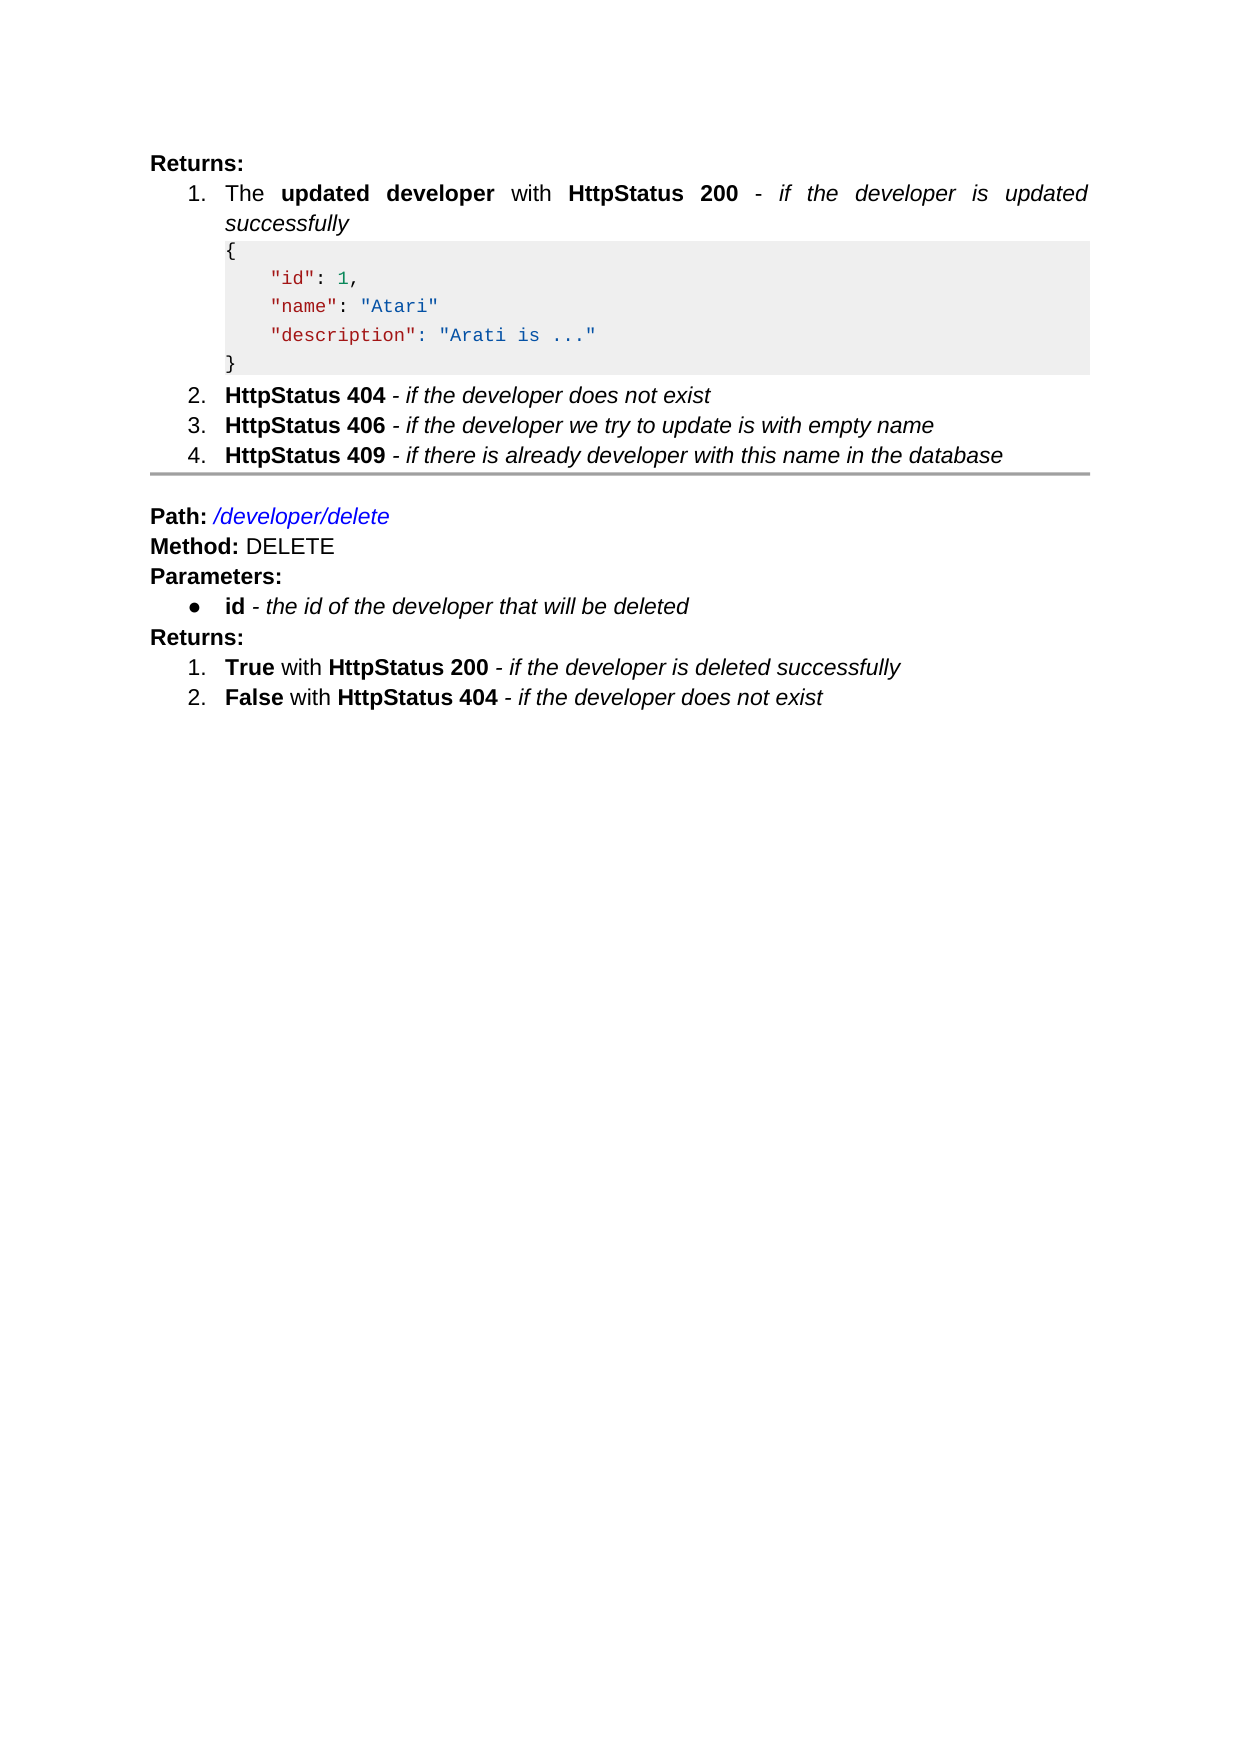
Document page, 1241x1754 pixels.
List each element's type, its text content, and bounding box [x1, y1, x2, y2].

text Path: /developer/delete [150, 503, 1090, 529]
text } [225, 353, 1090, 375]
text { [225, 241, 1090, 262]
list True with HttpStatus 200 - if the developer is deleted successfully [187, 654, 1090, 680]
text Returns: [150, 623, 1090, 650]
text "name": "Atari" [225, 297, 1090, 318]
list False with HttpStatus 404 - if the developer does not exist [187, 684, 1090, 710]
list The updated developer with HttpStatus 200 - if the developer is updated successfully [187, 180, 1090, 237]
text Method: DELETE [150, 533, 1090, 559]
list HttpStatus 404 - if the developer does not exist [187, 382, 1090, 408]
text "id": 1, [225, 269, 1090, 290]
list HttpStatus 409 - if there is already developer with this name in the database [187, 442, 1090, 468]
list id - the id of the developer that will be deleted [187, 593, 1090, 619]
text "description": "Arati is ..." [225, 325, 1090, 347]
text Parameters: [150, 563, 1090, 589]
text Returns: [150, 150, 1090, 176]
list HttpStatus 406 - if the developer we try to update is with empty name [187, 412, 1090, 438]
